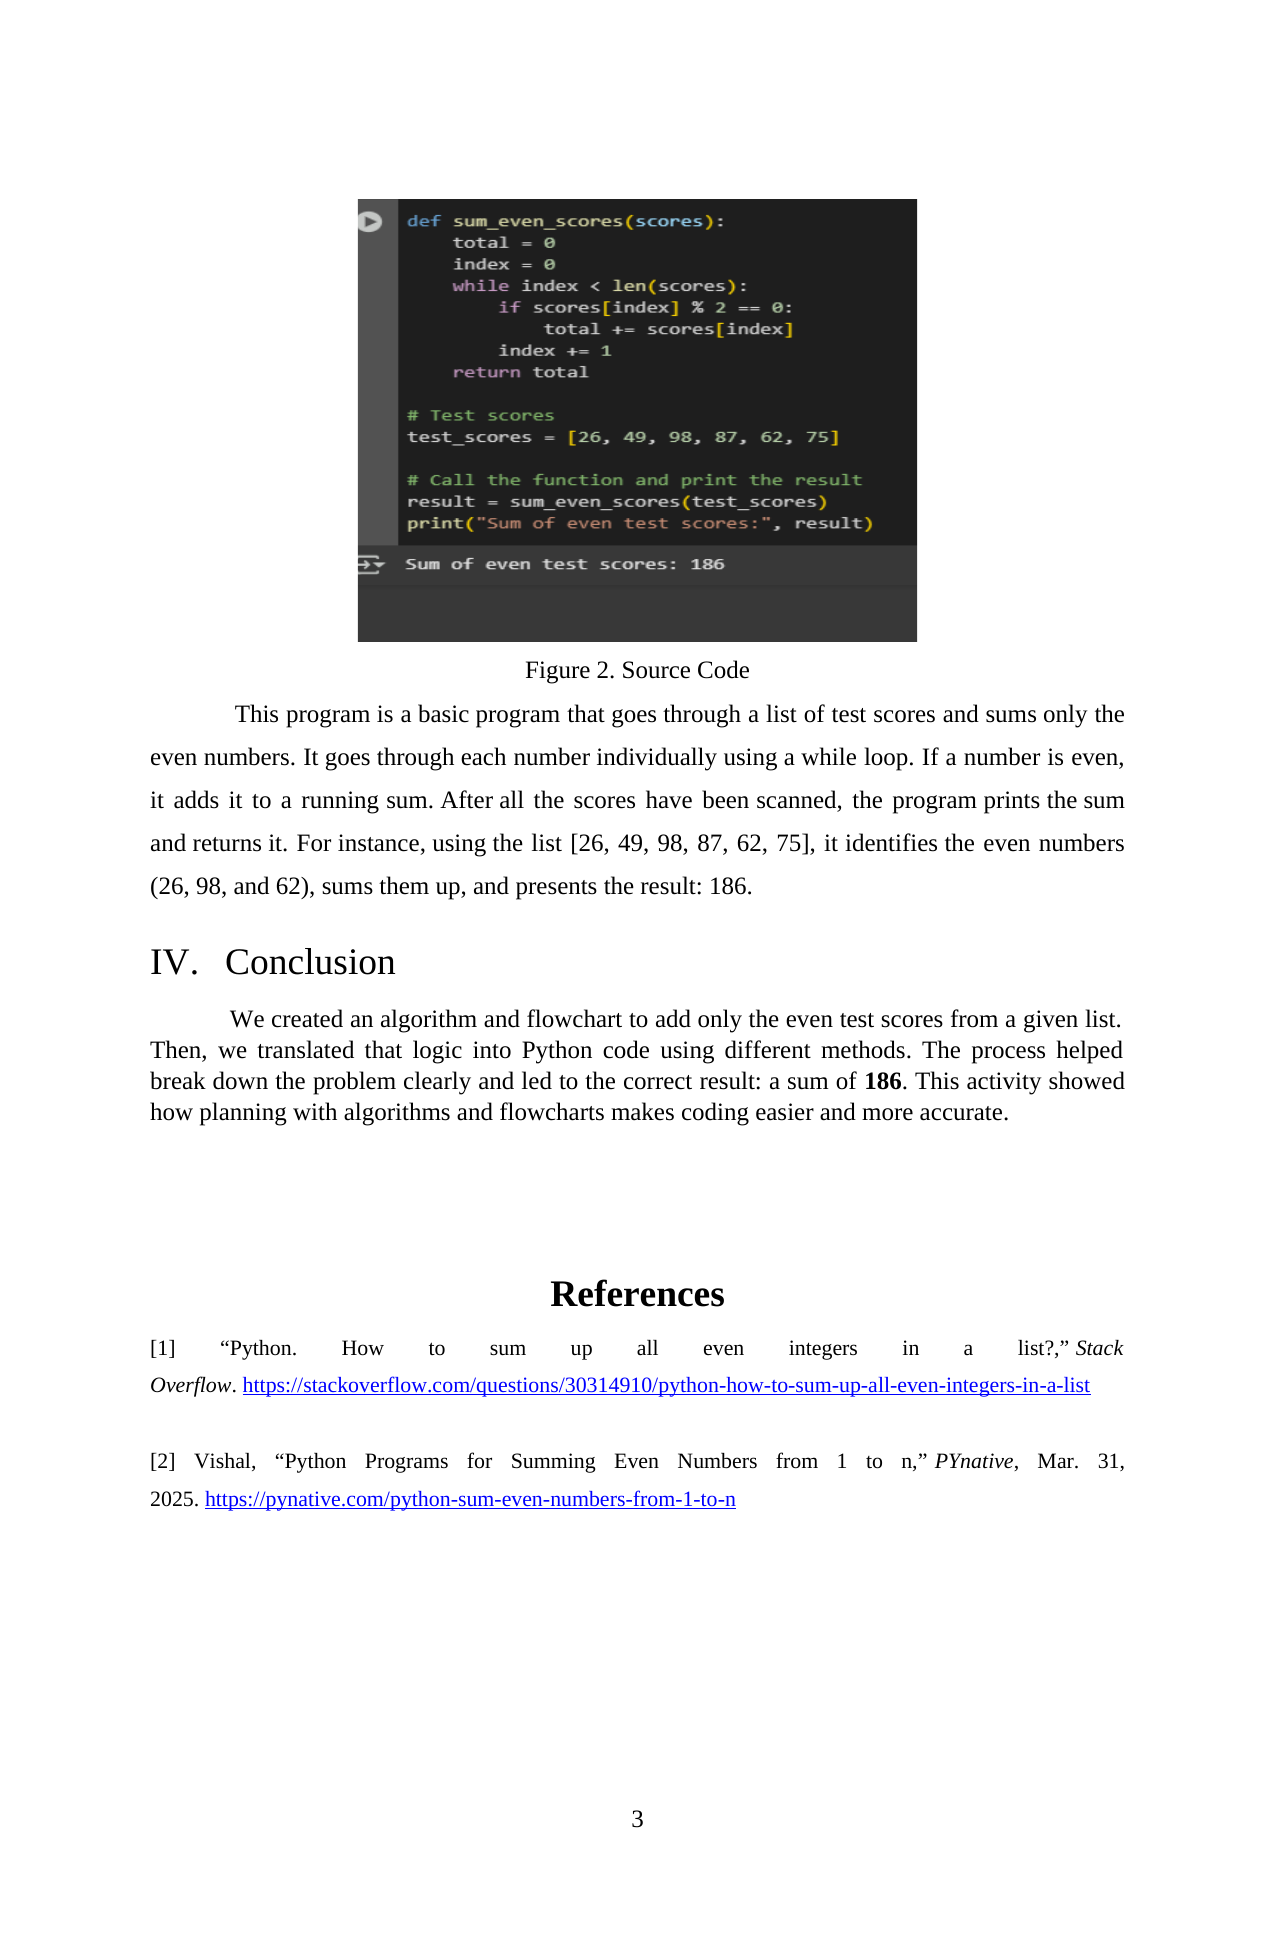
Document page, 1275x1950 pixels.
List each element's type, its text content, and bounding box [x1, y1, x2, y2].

text [2] Vishal, “Python Programs for Summing Even Numbers from 1 to n,” PYnative, Mar. 31, 2025. https://pynative.com/python-sum-even-numbers-from-1-to-n [150, 1448, 1125, 1511]
text References [150, 1271, 1125, 1314]
text [1] “Python. How to sum up all even integers in a list?,” Stack Overflow. https://stackoverflow.com/questions/30314910/python-how-to-sum-up-all-even-integers-in-a-list [150, 1334, 1125, 1398]
text This program is a basic program that goes through a list of test scores and sums only the even numbers. It goes through each number individually using a while loop. If a number is even, it adds it to a running sum. After all the scores have been scanned, the program prints the sum and returns it. For instance, using the list [26, 49, 98, 87, 62, 75], it identifies the even numbers (26, 98, and 62), sums them up, and presents the result: 186. [150, 699, 1125, 900]
text We created an algorithm and flowchart to add only the even test scores from a given list. Then, we translated that logic into Python code using different methods. The process helped break down the problem clearly and led to the correct result: a sum of 186. This activity showed how planning with algorithms and flowcharts makes coding easier and more accurate. [150, 1004, 1125, 1126]
text Figure 2. Source Code [150, 656, 1125, 684]
picture [357, 199, 918, 642]
subtitle Conclusion [150, 939, 1125, 982]
